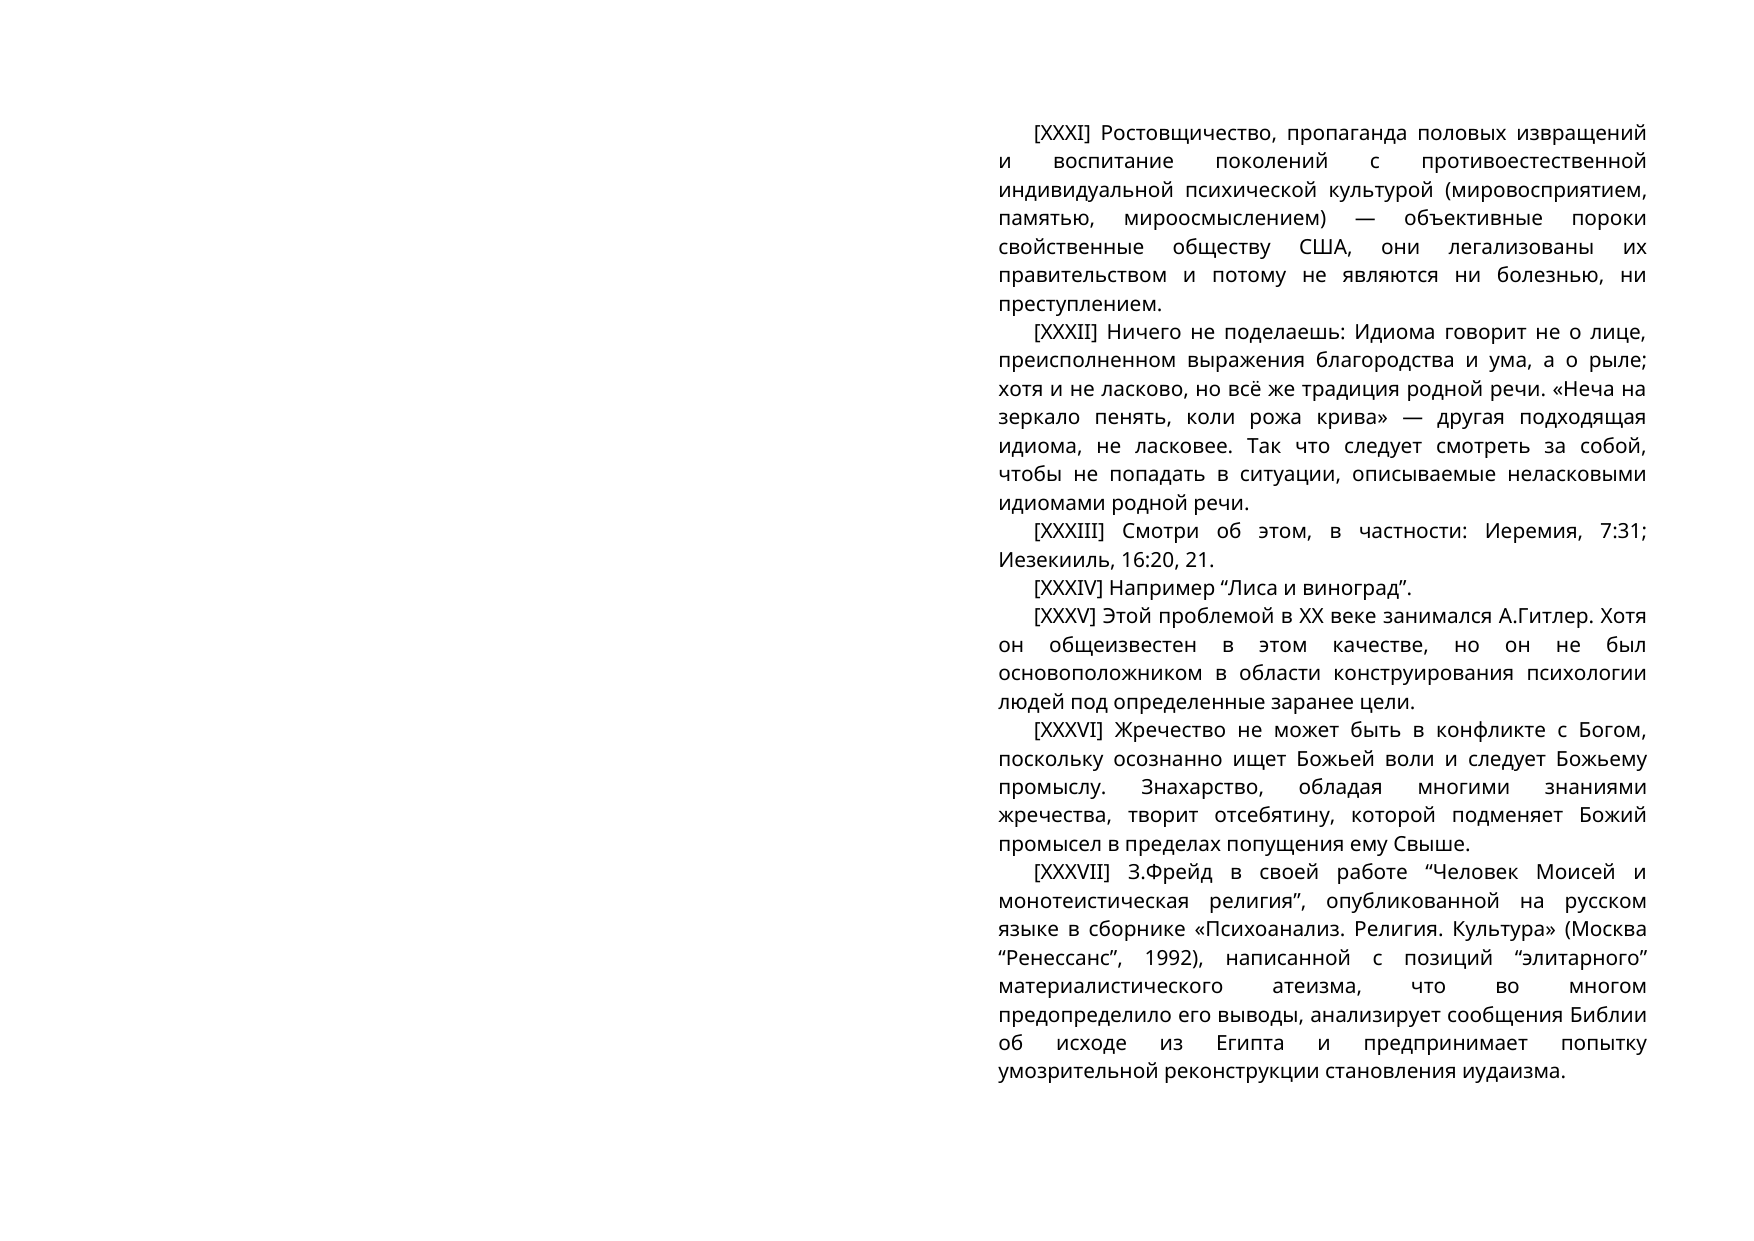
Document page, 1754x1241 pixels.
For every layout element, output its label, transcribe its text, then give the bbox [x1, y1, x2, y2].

text [XXXVII] З.Фрейд в своей работе “Человек Моисей и монотеистическая религия”, опубликованной на русском языке в сборнике «Психоанализ. Религия. Культура» (Москва “Ренессанс”, 1992), написанной с позиций “элитарного” материалистического атеизма, что во многом предопределило его выводы, анализирует сообщения Библии об исходе из Египта и предпринимает попытку умозрительной реконструкции становления иудаизма. [998, 857, 1648, 1085]
text [XXXIV] Например “Лиса и виноград”. [998, 573, 1648, 602]
text [XXXI] Ростовщичество, пропаганда половых извращений и воспитание поколений с противоестественной индивидуальной психической культурой (мировосприятием, памятью, мироосмыслением) — объективные пороки свойственные обществу США, они легализованы их правительством и потому не являются ни болезнью, ни преступлением. [998, 118, 1648, 317]
text [XXXV] Этой проблемой в ХХ веке занимался А.Гитлер. Хотя он общеизвестен в этом качестве, но он не был основоположником в области конструирования психологии людей под определенные заранее цели. [998, 602, 1648, 715]
text [XXXIII] Смотри об этом, в частности: Иеремия, 7:31; Иезекииль, 16:20, 21. [998, 516, 1648, 573]
text [XXXVI] Жречество не может быть в конфликте с Богом, поскольку осознанно ищет Божьей воли и следует Божьему промыслу. Знахарство, обладая многими знаниями жречества, творит отсебятину, которой подменяет Божий промысел в пределах попущения ему Свыше. [998, 715, 1648, 857]
text [XXXII] Ничего не поделаешь: Идиома говорит не о лице, преисполненном выражения благородства и ума, а о рыле; хотя и не ласково, но всё же традиция родной речи. «Неча на зеркало пенять, коли рожа крива» — другая подходящая идиома, не ласковее. Так что следует смотреть за собой, чтобы не попадать в ситуации, описываемые неласковыми идиомами родной речи. [998, 317, 1648, 516]
